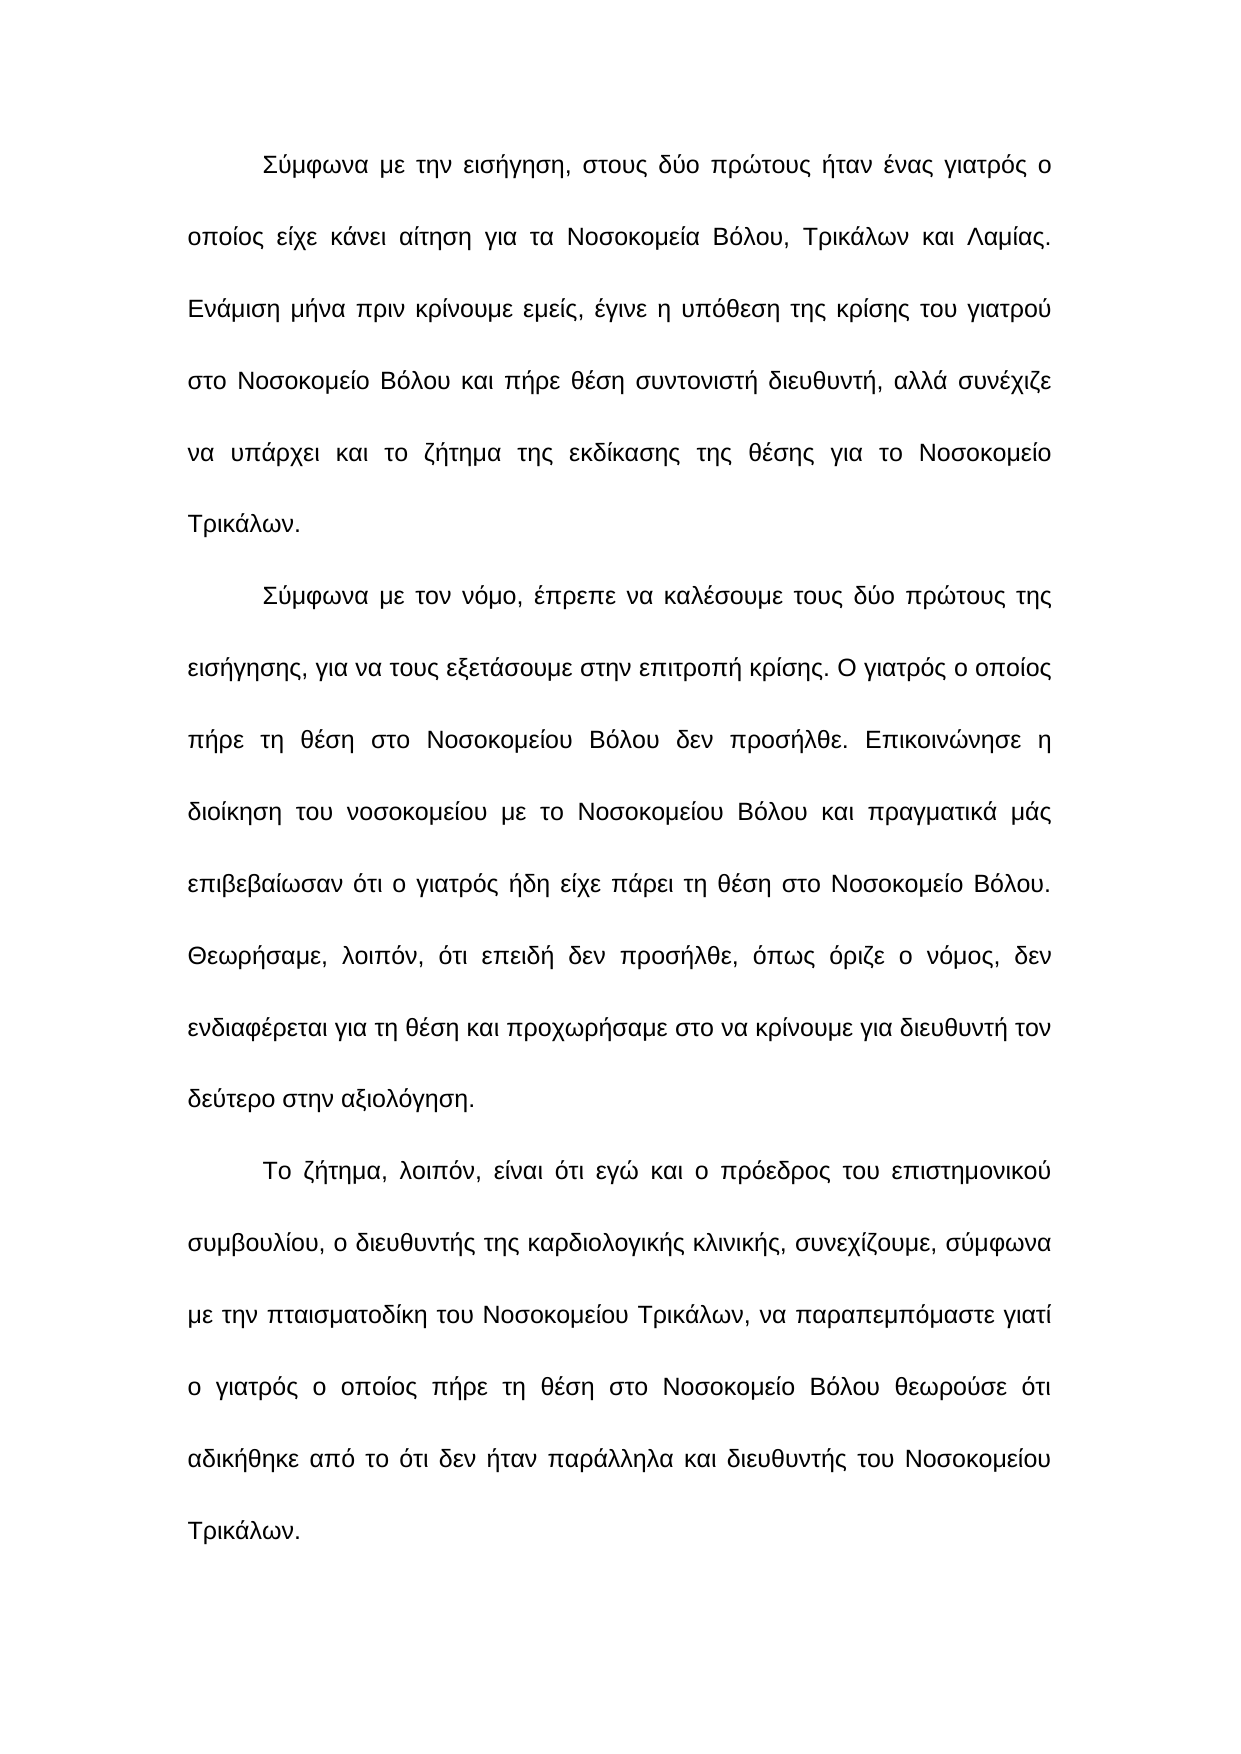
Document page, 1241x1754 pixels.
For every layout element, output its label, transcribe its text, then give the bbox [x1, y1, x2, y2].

text Σύμφωνα με τον νόμο, έπρεπε να καλέσουμε τους δύο πρώτους της εισήγησης, για να τους εξετάσουμε στην επιτροπή κρίσης. Ο γιατρός ο οποίος πήρε τη θέση στο Νοσοκομείου Βόλου δεν προσήλθε. Επικοινώνησε η διοίκηση του νοσοκομείου με το Νοσοκομείου Βόλου και πραγματικά μάς επιβεβαίωσαν ότι ο γιατρός ήδη είχε πάρει τη θέση στο Νοσοκομείο Βόλου. Θεωρήσαμε, λοιπόν, ότι επειδή δεν προσήλθε, όπως όριζε ο νόμος, δεν ενδιαφέρεται για τη θέση και προχωρήσαμε στο να κρίνουμε για διευθυντή τον δεύτερο στην αξιολόγηση. [187, 581, 1053, 1113]
text Σύμφωνα με την εισήγηση, στους δύο πρώτους ήταν ένας γιατρός ο οποίος είχε κάνει αίτηση για τα Νοσοκομεία Βόλου, Τρικάλων και Λαμίας. Ενάμιση μήνα πριν κρίνουμε εμείς, έγινε η υπόθεση της κρίσης του γιατρού στο Νοσοκομείο Βόλου και πήρε θέση συντονιστή διευθυντή, αλλά συνέχιζε να υπάρχει και το ζήτημα της εκδίκασης της θέσης για το Νοσοκομείο Τρικάλων. [187, 150, 1053, 538]
text Το ζήτημα, λοιπόν, είναι ότι εγώ και ο πρόεδρος του επιστημονικού συμβουλίου, ο διευθυντής της καρδιολογικής κλινικής, συνεχίζουμε, σύμφωνα με την πταισματοδίκη του Νοσοκομείου Τρικάλων, να παραπεμπόμαστε γιατί ο γιατρός ο οποίος πήρε τη θέση στο Νοσοκομείο Βόλου θεωρούσε ότι αδικήθηκε από το ότι δεν ήταν παράλληλα και διευθυντής του Νοσοκομείου Τρικάλων. [187, 1156, 1053, 1544]
